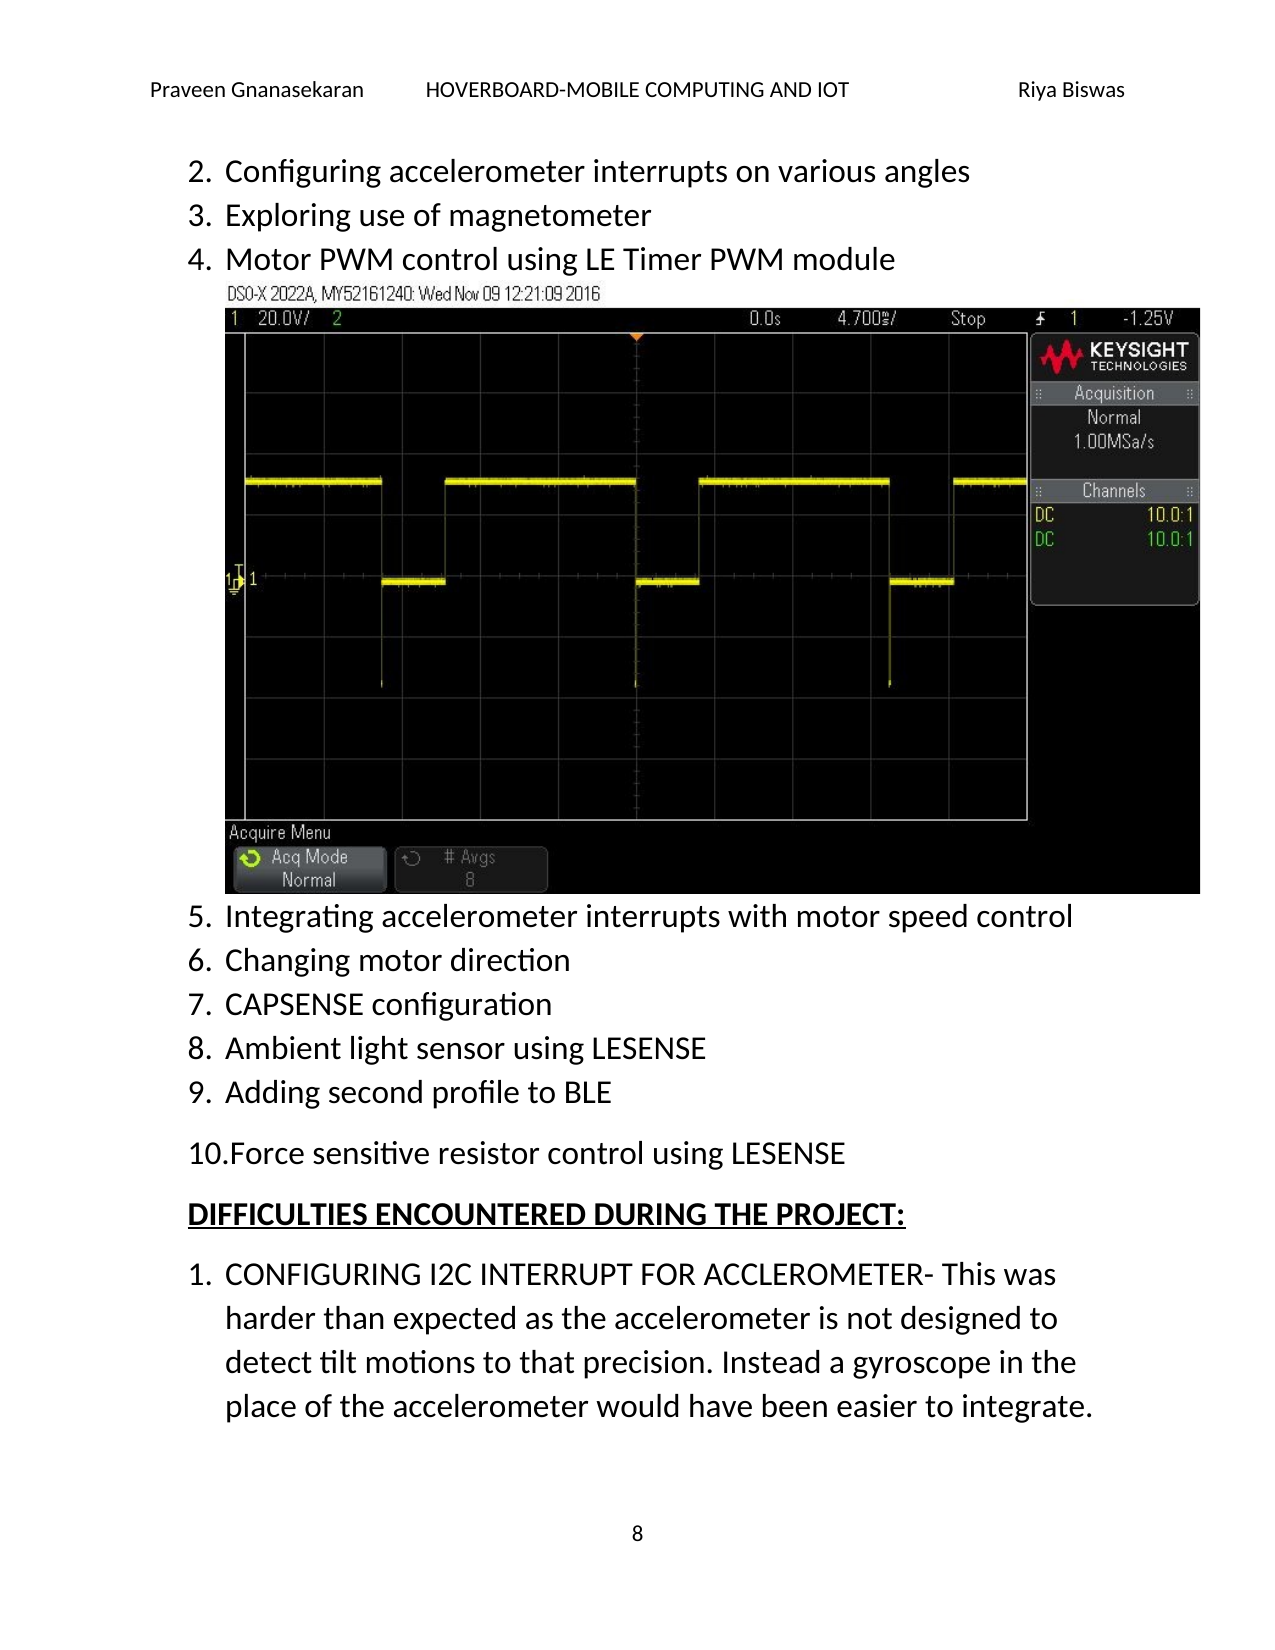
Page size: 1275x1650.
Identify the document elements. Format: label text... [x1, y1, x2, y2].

list Configuring accelerometer interrupts on various angles [187, 150, 1125, 191]
list Integrating accelerometer interrupts with motor speed control [187, 896, 1125, 936]
text 10.Force sensitive resistor control using LESENSE [187, 1132, 1125, 1173]
list Adding second profile to BLE [187, 1071, 1125, 1112]
list Exploring use of magnetometer [187, 194, 1125, 235]
list CONFIGURING I2C INTERRUPT FOR ACCLEROMETER- This was harder than expected as the accelerometer is not designed to detect tilt motions to that precision. Instead a gyroscope in the place of the accelerometer would have been easier to integrate. [187, 1253, 1125, 1426]
list Ambient light sensor using LESENSE [187, 1027, 1125, 1068]
text DIFFICULTIES ENCOUNTERED DURING THE PROJECT: [187, 1193, 1125, 1233]
picture [225, 280, 1200, 894]
list CAPSENSE configuration [187, 983, 1125, 1024]
list Changing motor direction [187, 939, 1125, 980]
